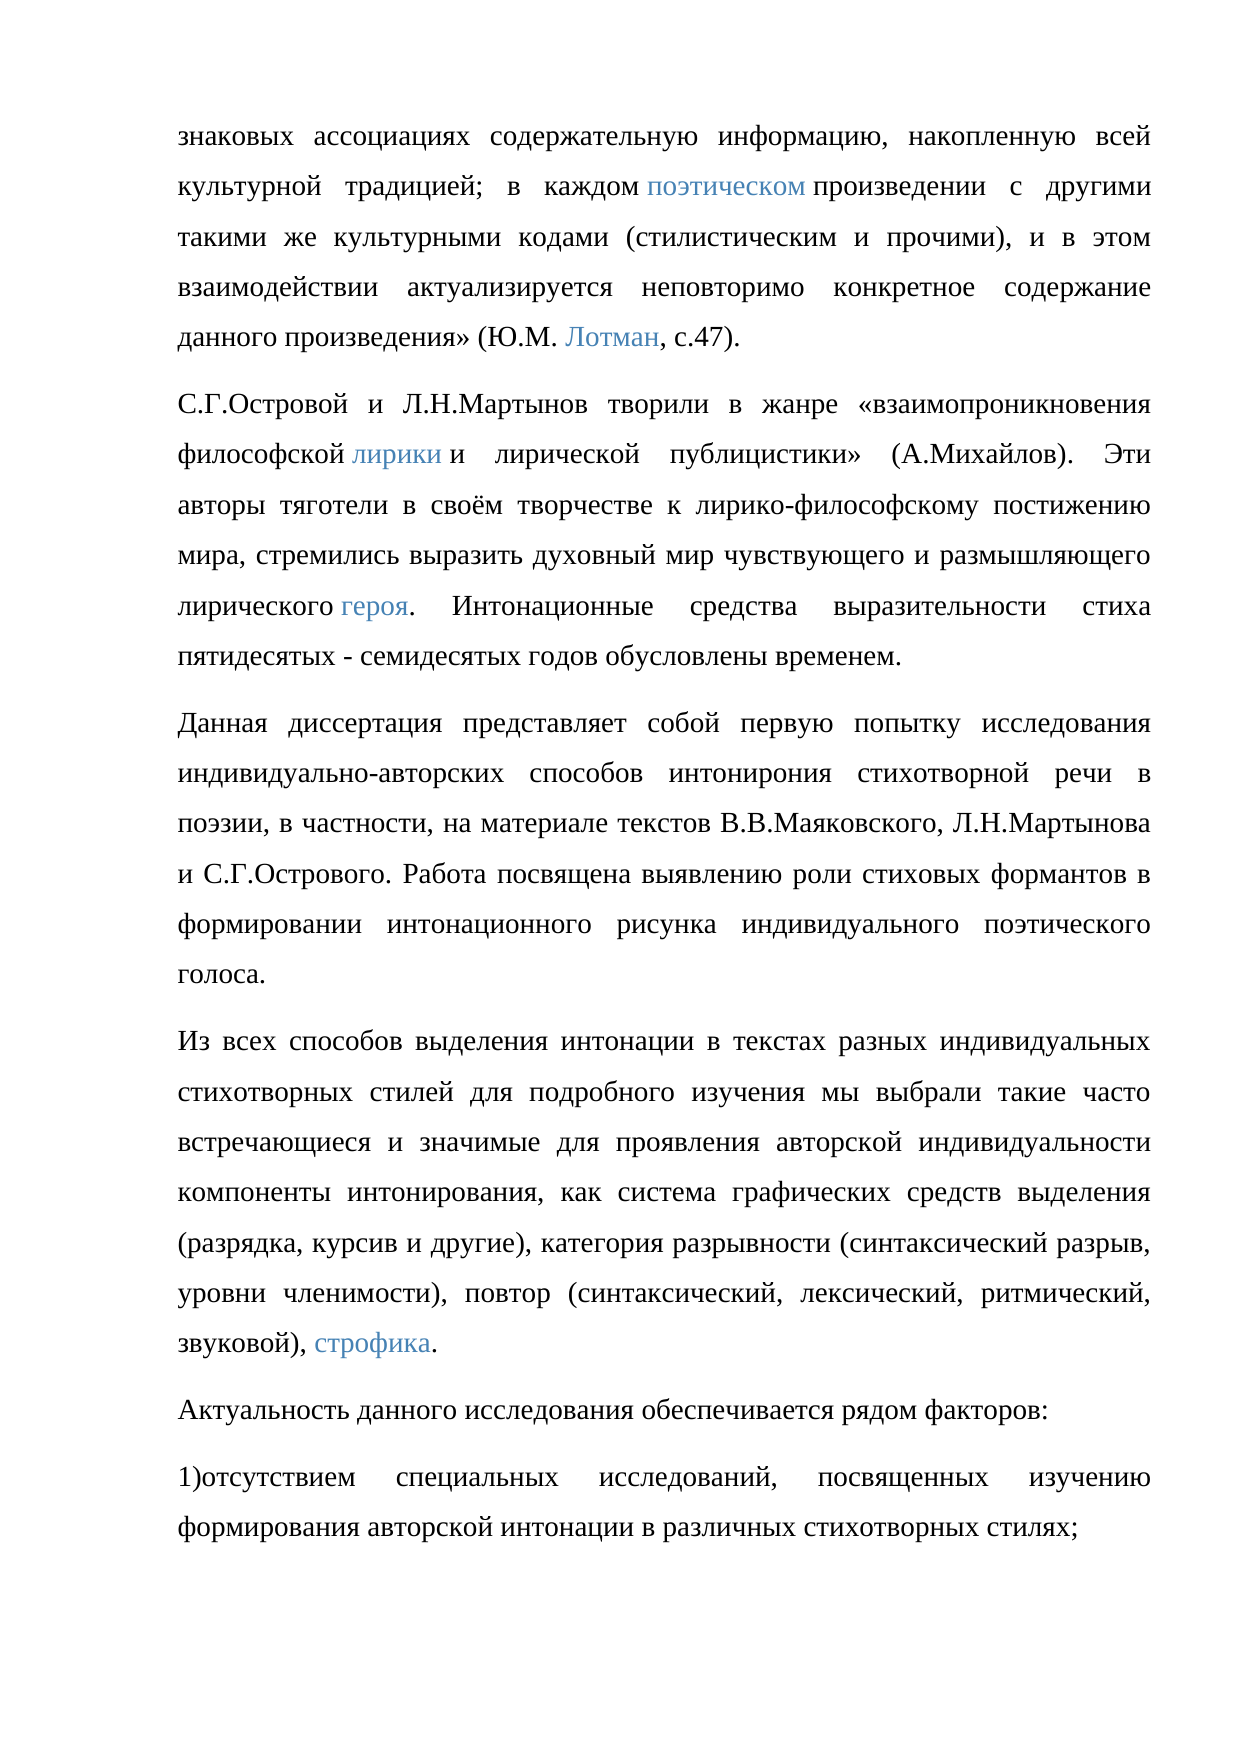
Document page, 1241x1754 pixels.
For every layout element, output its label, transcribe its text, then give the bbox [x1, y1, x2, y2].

text Данная диссертация представляет собой первую попытку исследования индивидуально-авторских способов интонирония стихотворной речи в поэзии, в частности, на материале текстов В.В.Маяковского, Л.Н.Мартынова и С.Г.Острового. Работа посвящена выявлению роли стиховых формантов в формировании интонационного рисунка индивидуального поэтического голоса. [177, 705, 1152, 990]
text Актуальность данного исследования обеспечивается рядом факторов: [177, 1392, 1152, 1426]
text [177, 118, 1152, 353]
text 1)отсутствием специальных исследований, посвященных изучению формирования авторской интонации в различных стихотворных стилях; [177, 1459, 1152, 1543]
text Из всех способов выделения интонации в текстах разных индивидуальных стихотворных стилей для подробного изучения мы выбрали такие часто встречающиеся и значимые для проявления авторской индивидуальности компоненты интонирования, как система графических средств выделения (разрядка, курсив и другие), категория разрывности (синтаксический разрыв, уровни членимости), повтор (синтаксический, лексический, ритмический, звуковой), строфика. [177, 1023, 1152, 1359]
text С.Г.Островой и Л.Н.Мартынов творили в жанре «взаимопроникновения философской лирики и лирической публицистики» (А.Михайлов). Эти авторы тяготели в своём творчестве к лирико-философскому постижению мира, стремились выразить духовный мир чувствующего и размышляющего лирического героя. Интонационные средства выразительности стиха пятидесятых - семидесятых годов обусловлены временем. [177, 386, 1152, 671]
